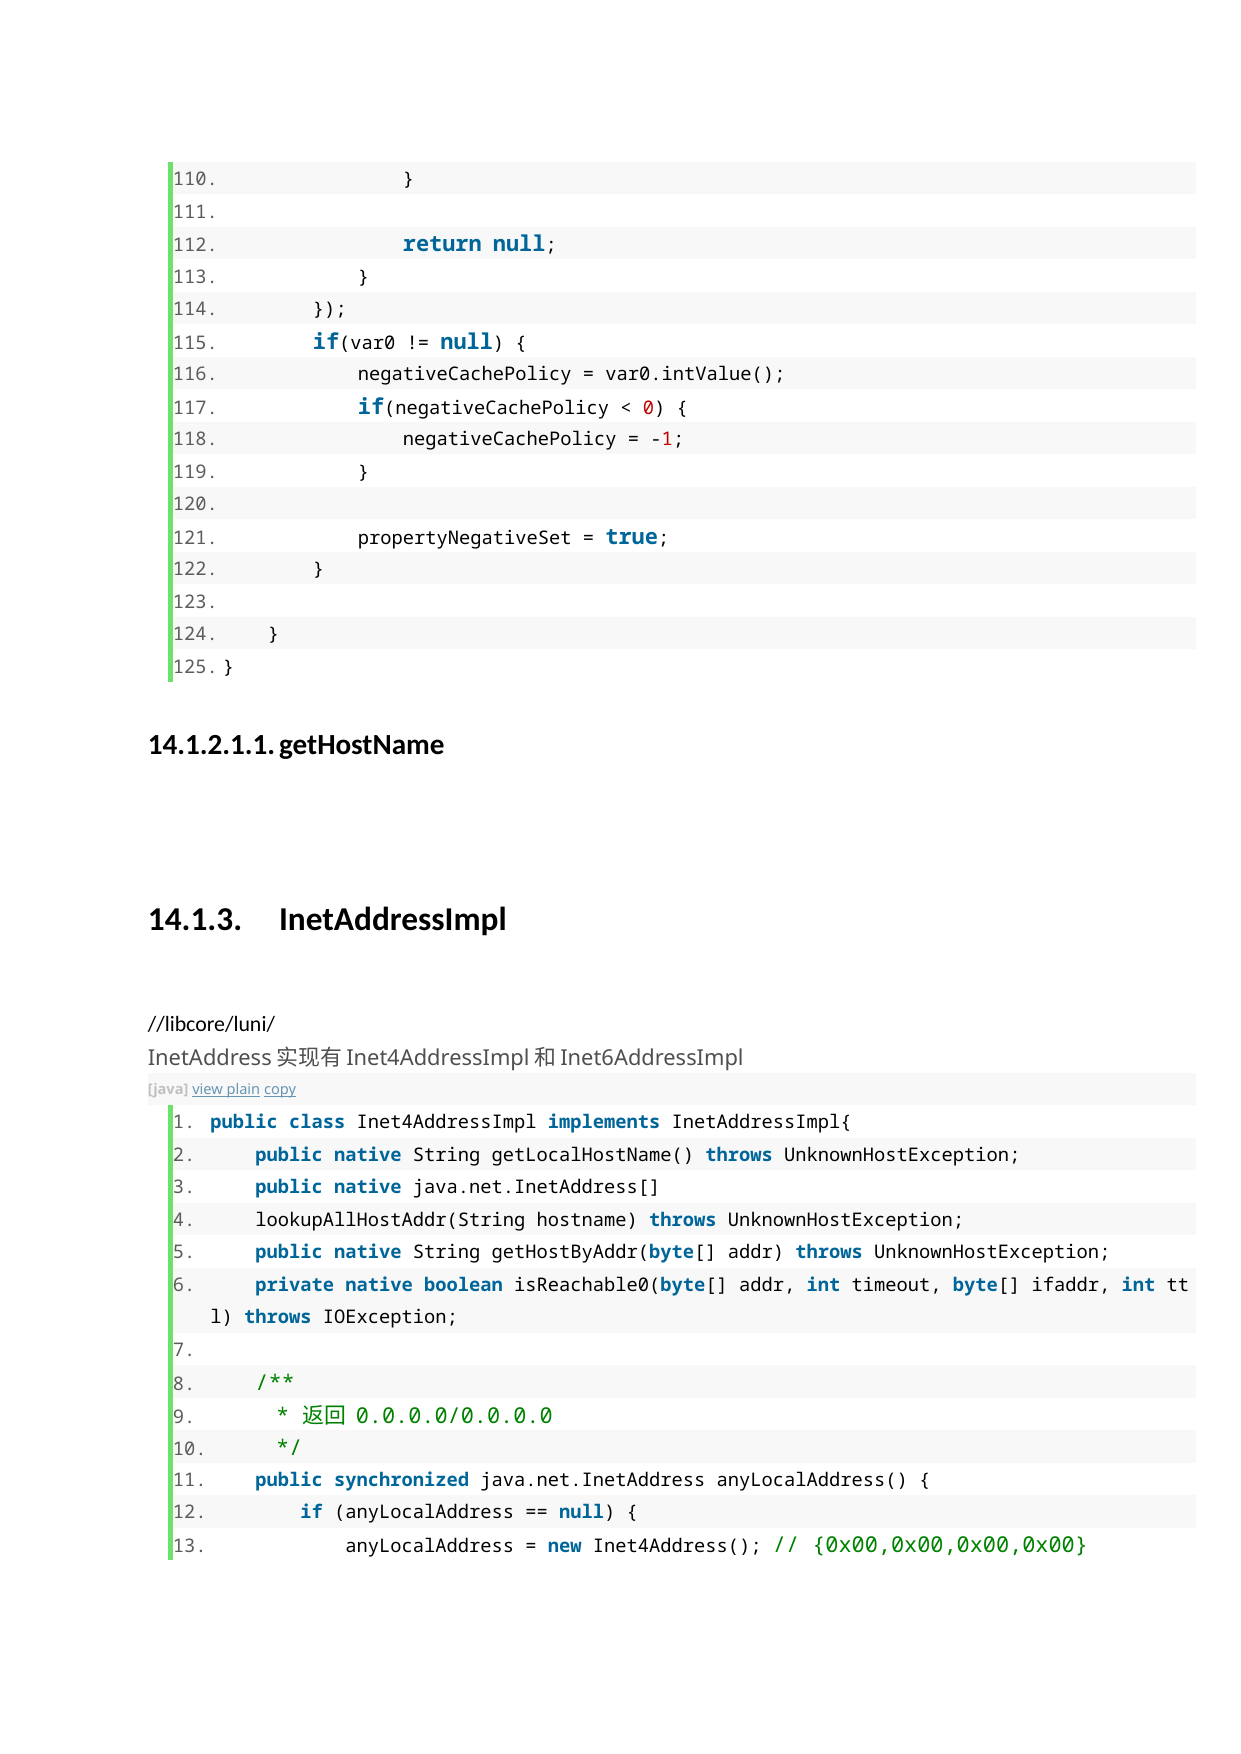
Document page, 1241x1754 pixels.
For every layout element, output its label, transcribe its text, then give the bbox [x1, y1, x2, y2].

subtitle getHostName [148, 711, 1196, 776]
list public native String getHostByAddr(byte[] addr) throws UnknownHostException; [173, 1235, 1196, 1268]
list }); [173, 292, 1196, 324]
list } [173, 617, 1196, 649]
list negativeCachePolicy = var0.intValue(); [173, 357, 1196, 389]
list public class Inet4AddressImpl implements InetAddressImpl{ [173, 1105, 1196, 1138]
list if(negativeCachePolicy < 0) { [173, 389, 1196, 422]
list } [173, 552, 1196, 584]
list private native boolean isReachable0(byte[] addr, int timeout, byte[] ifaddr, int ttl) throws IOException; [173, 1268, 1196, 1333]
list } [173, 162, 1196, 194]
text //libcore/luni/ [148, 1008, 1196, 1040]
list public native java.net.InetAddress[] [173, 1170, 1196, 1203]
text InetAddress实现有Inet4AddressImpl和Inet6AddressImpl [148, 1040, 1196, 1073]
list lookupAllHostAddr(String hostname) throws UnknownHostException; [173, 1203, 1196, 1235]
subtitle InetAddressImpl [148, 886, 1196, 951]
list public native String getLocalHostName() throws UnknownHostException; [173, 1138, 1196, 1170]
list */ [173, 1430, 1196, 1463]
list negativeCachePolicy = -1; [173, 422, 1196, 454]
list propertyNegativeSet = true; [173, 519, 1196, 552]
list anyLocalAddress = new Inet4Address(); // {0x00,0x00,0x00,0x00} [173, 1528, 1196, 1560]
list /** [173, 1365, 1196, 1398]
list if (anyLocalAddress == null) { [173, 1495, 1196, 1528]
list * 返回 0.0.0.0/0.0.0.0 [173, 1398, 1196, 1430]
list if(var0 != null) { [173, 324, 1196, 357]
list } [173, 649, 1196, 682]
list public synchronized java.net.InetAddress anyLocalAddress() { [173, 1463, 1196, 1495]
list } [173, 259, 1196, 292]
text [java] view plain copy [148, 1073, 1196, 1105]
list return null; [173, 227, 1196, 259]
list } [173, 454, 1196, 487]
